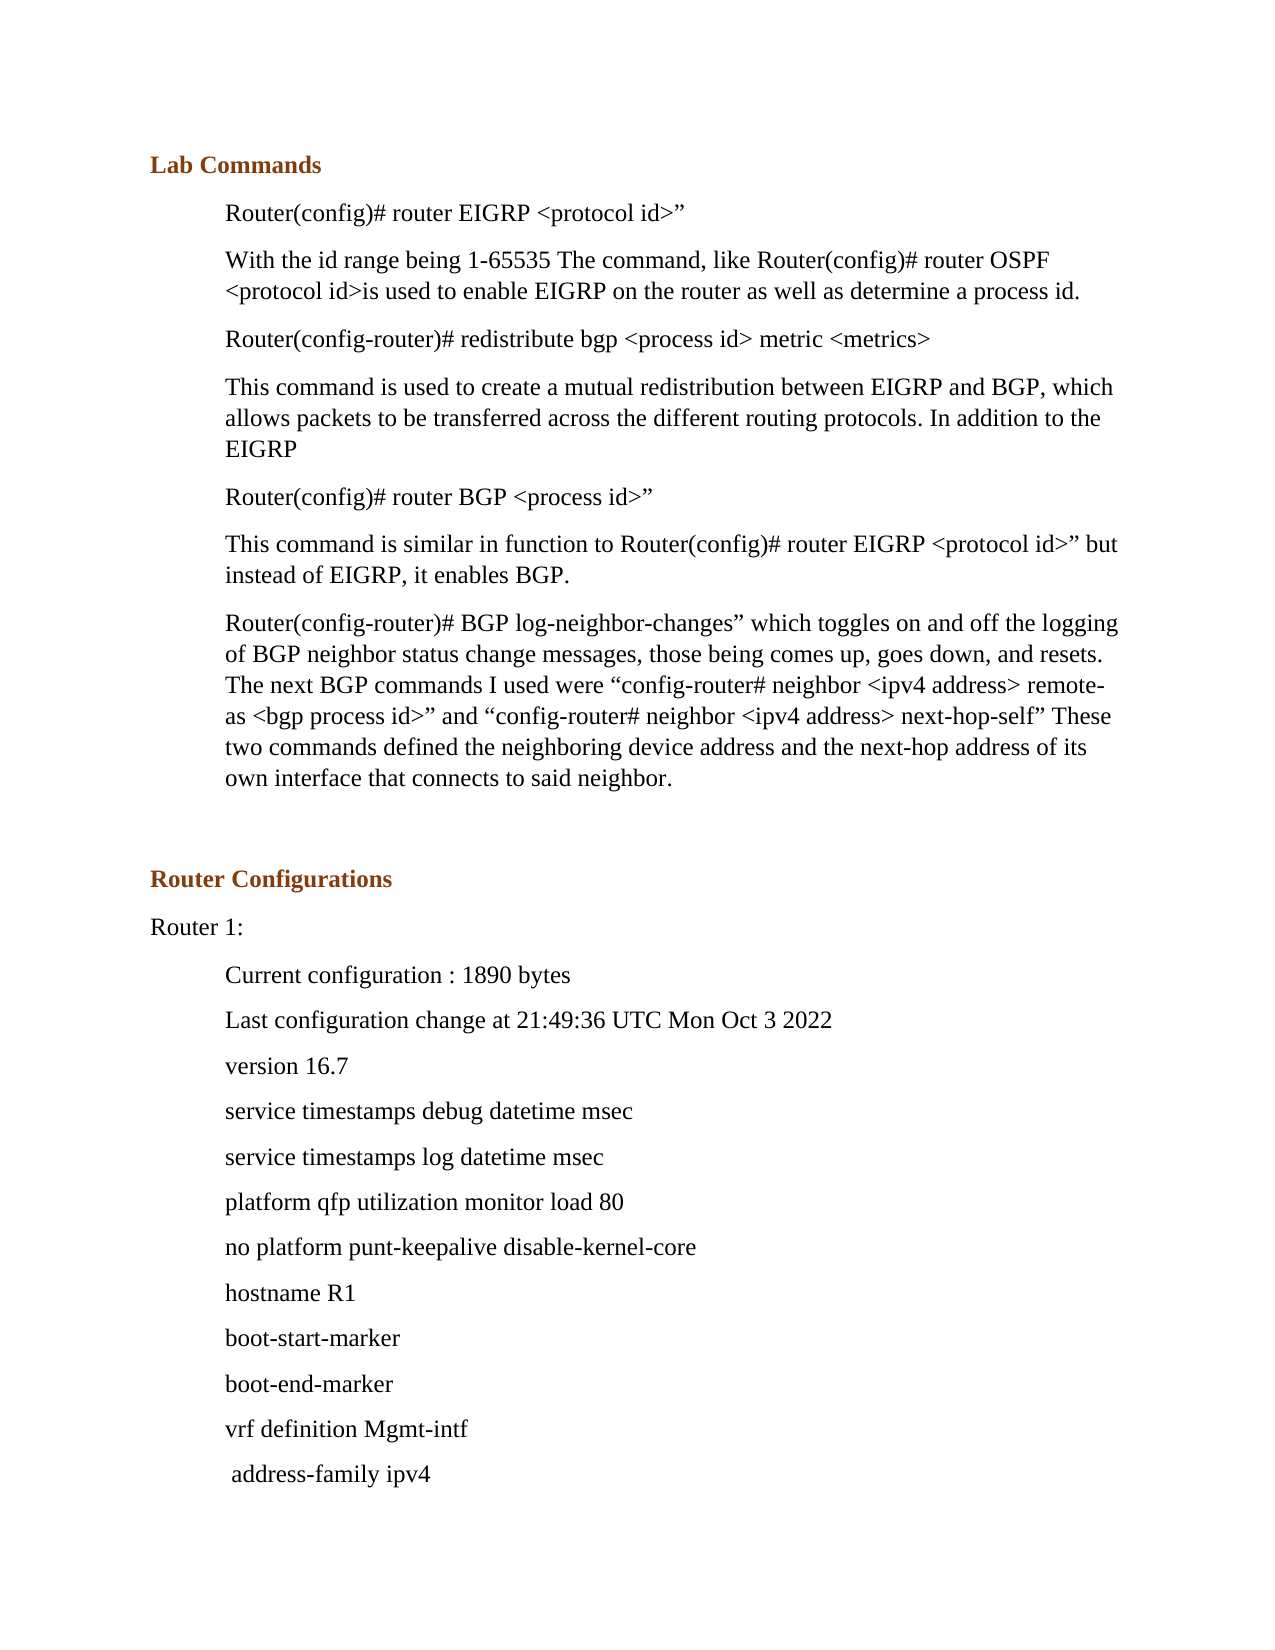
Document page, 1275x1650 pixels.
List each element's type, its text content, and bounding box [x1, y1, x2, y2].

text service timestamps debug datetime msec [225, 1096, 1125, 1125]
text service timestamps log datetime msec [225, 1142, 1125, 1170]
text Router(config)# router EIGRP <protocol id>” [225, 198, 1125, 226]
text no platform punt-keepalive disable-kernel-core [225, 1232, 1125, 1261]
text boot-end-marker [225, 1369, 1125, 1397]
text version 16.7 [225, 1051, 1125, 1079]
text Router Configurations [150, 864, 1125, 893]
text Current configuration : 1890 bytes [225, 960, 1125, 989]
text boot-start-marker [225, 1323, 1125, 1352]
text Router(config-router)# redistribute bgp <process id> metric <metrics> [225, 324, 1125, 353]
text Router(config-router)# BGP log-neighbor-changes” which toggles on and off the logging of BGP neighbor status change messages, those being comes up, goes down, and resets. The next BGP commands I used were “config-router# neighbor <ipv4 address> remote-as <bgp process id>” and “config-router# neighbor <ipv4 address> next-hop-self” These two commands defined the neighboring device address and the next-hop address of its own interface that connects to said neighbor. [225, 608, 1125, 792]
text Router(config)# router BGP <process id>” [225, 482, 1125, 510]
text hostname R1 [225, 1278, 1125, 1307]
text This command is used to create a mutual redistribution between EIGRP and BGP, which allows packets to be transferred across the different routing protocols. In addition to the EIGRP [225, 372, 1125, 463]
text This command is similar in function to Router(config)# router EIGRP <protocol id>” but instead of EIGRP, it enables BGP. [225, 529, 1125, 589]
text Last configuration change at 21:49:36 UTC Mon Oct 3 2022 [225, 1005, 1125, 1034]
text Lab Commands [150, 150, 1125, 179]
text Router 1: [150, 912, 1125, 941]
text vrf definition Mgmt-intf [225, 1414, 1125, 1443]
text With the id range being 1-65535 The command, like Router(config)# router OSPF <protocol id>is used to enable EIGRP on the router as well as determine a process id. [225, 245, 1125, 305]
text address-family ipv4 [225, 1459, 1125, 1488]
text platform qfp utilization monitor load 80 [225, 1187, 1125, 1216]
